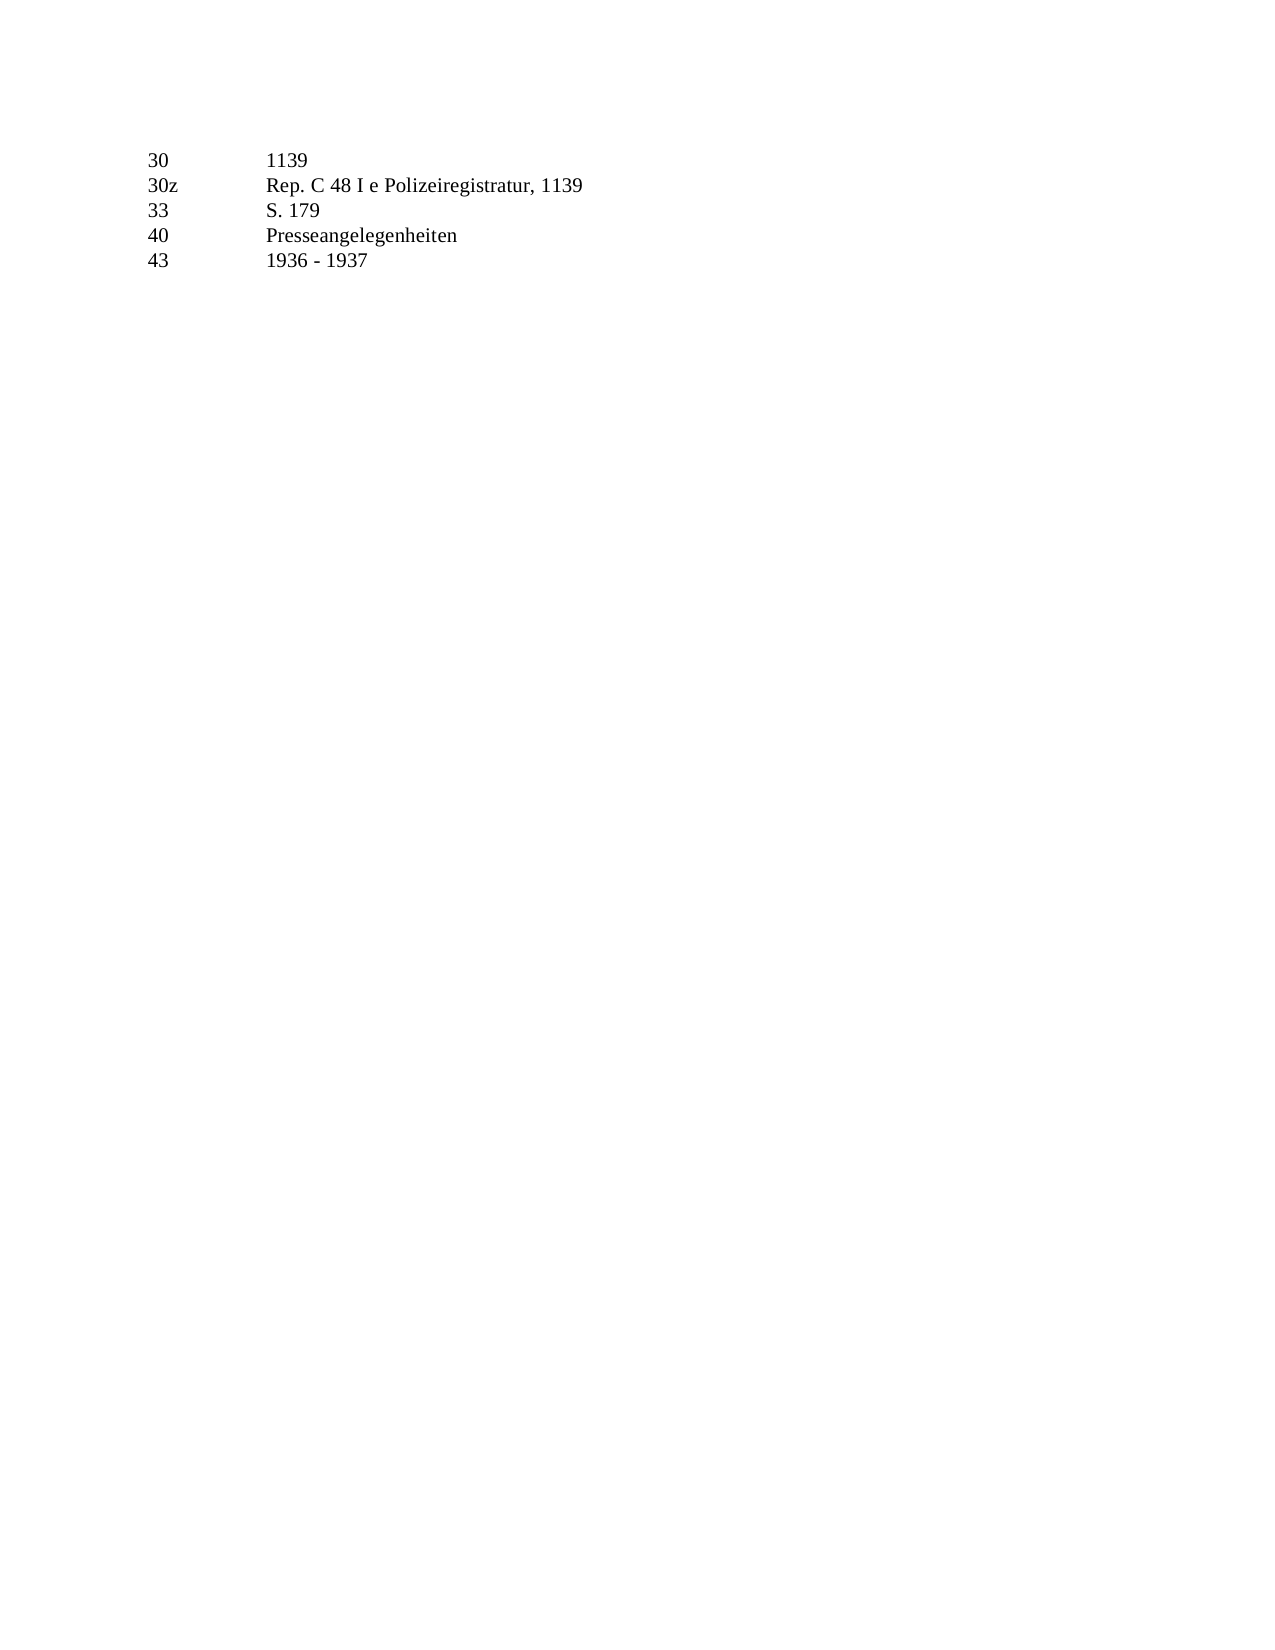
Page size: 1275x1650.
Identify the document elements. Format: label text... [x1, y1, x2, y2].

text 43 1936 - 1937 [148, 248, 1127, 273]
text 30 1139 [148, 148, 1127, 173]
text 33 S. 179 [148, 198, 1127, 223]
text 40 s[Presseangelegenheit]sen [148, 223, 1127, 248]
text 30z Rep. C 48 I e Polizeiregistratur, 1139 [148, 173, 1127, 198]
